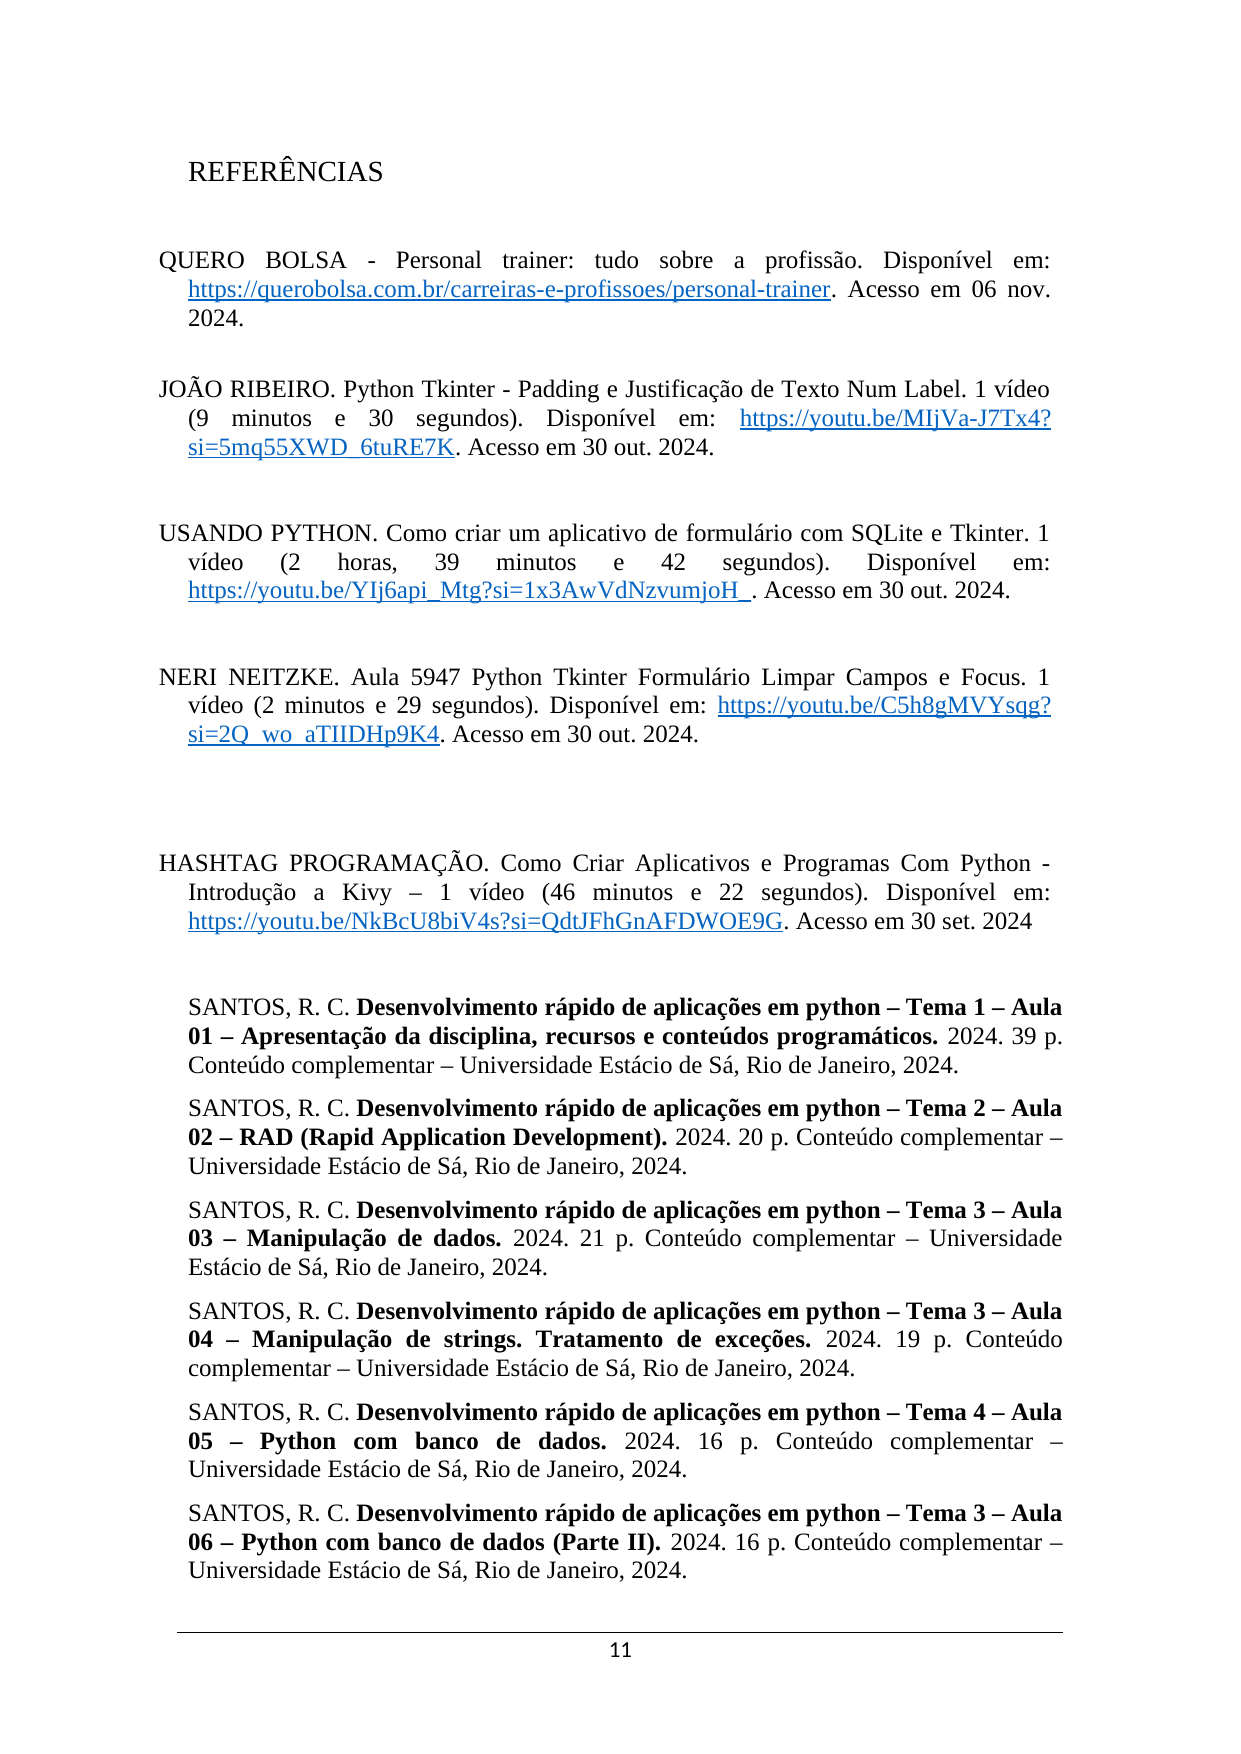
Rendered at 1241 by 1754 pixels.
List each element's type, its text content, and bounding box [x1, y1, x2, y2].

text JOÃO RIBEIRO. Python Tkinter - Padding e Justificação de Texto Num Label. 1 vídeo (9 minutos e 30 segundos). Disponível em: https://youtu.be/MIjVa-J7Tx4?si=5mq55XWD_6tuRE7K. Acesso em 30 out. 2024. [159, 374, 1051, 461]
text SANTOS, R. C. Desenvolvimento rápido de aplicações em python – Tema 3 – Aula 03 – Manipulação de dados. 2024. 21 p. Conteúdo complementar – Universidade Estácio de Sá, Rio de Janeiro, 2024. [188, 1195, 1063, 1281]
text SANTOS, R. C. Desenvolvimento rápido de aplicações em python – Tema 3 – Aula 04 – Manipulação de strings. Tratamento de exceções. 2024. 19 p. Conteúdo complementar – Universidade Estácio de Sá, Rio de Janeiro, 2024. [188, 1296, 1063, 1382]
subtitle REFERÊNCIAS [188, 154, 1057, 188]
text USANDO PYTHON. Como criar um aplicativo de formulário com SQLite e Tkinter. 1 vídeo (2 horas, 39 minutos e 42 segundos). Disponível em: https://youtu.be/YIj6api_Mtg?si=1x3AwVdNzvumjoH_. Acesso em 30 out. 2024. [159, 518, 1051, 604]
text NERI NEITZKE. Aula 5947 Python Tkinter Formulário Limpar Campos e Focus. 1 vídeo (2 minutos e 29 segundos). Disponível em: https://youtu.be/C5h8gMVYsqg?si=2Q_wo_aTIIDHp9K4. Acesso em 30 out. 2024. [159, 662, 1051, 748]
text SANTOS, R. C. Desenvolvimento rápido de aplicações em python – Tema 3 – Aula 06 – Python com banco de dados (Parte II). 2024. 16 p. Conteúdo complementar – Universidade Estácio de Sá, Rio de Janeiro, 2024. [188, 1498, 1063, 1584]
text QUERO BOLSA - Personal trainer: tudo sobre a profissão. Disponível em: https://querobolsa.com.br/carreiras-e-profissoes/personal-trainer. Acesso em 06 nov. 2024. [159, 245, 1051, 332]
text SANTOS, R. C. Desenvolvimento rápido de aplicações em python – Tema 1 – Aula 01 – Apresentação da disciplina, recursos e conteúdos programáticos. 2024. 39 p. Conteúdo complementar – Universidade Estácio de Sá, Rio de Janeiro, 2024. [188, 992, 1063, 1079]
text SANTOS, R. C. Desenvolvimento rápido de aplicações em python – Tema 4 – Aula 05 – Python com banco de dados. 2024. 16 p. Conteúdo complementar – Universidade Estácio de Sá, Rio de Janeiro, 2024. [188, 1397, 1063, 1483]
text HASHTAG PROGRAMAÇÃO. Como Criar Aplicativos e Programas Com Python - Introdução a Kivy – 1 vídeo (46 minutos e 22 segundos). Disponível em: https://youtu.be/NkBcU8biV4s?si=QdtJFhGnAFDWOE9G. Acesso em 30 set. 2024 [159, 848, 1051, 934]
text SANTOS, R. C. Desenvolvimento rápido de aplicações em python – Tema 2 – Aula 02 – RAD (Rapid Application Development). 2024. 20 p. Conteúdo complementar – Universidade Estácio de Sá, Rio de Janeiro, 2024. [188, 1093, 1063, 1180]
